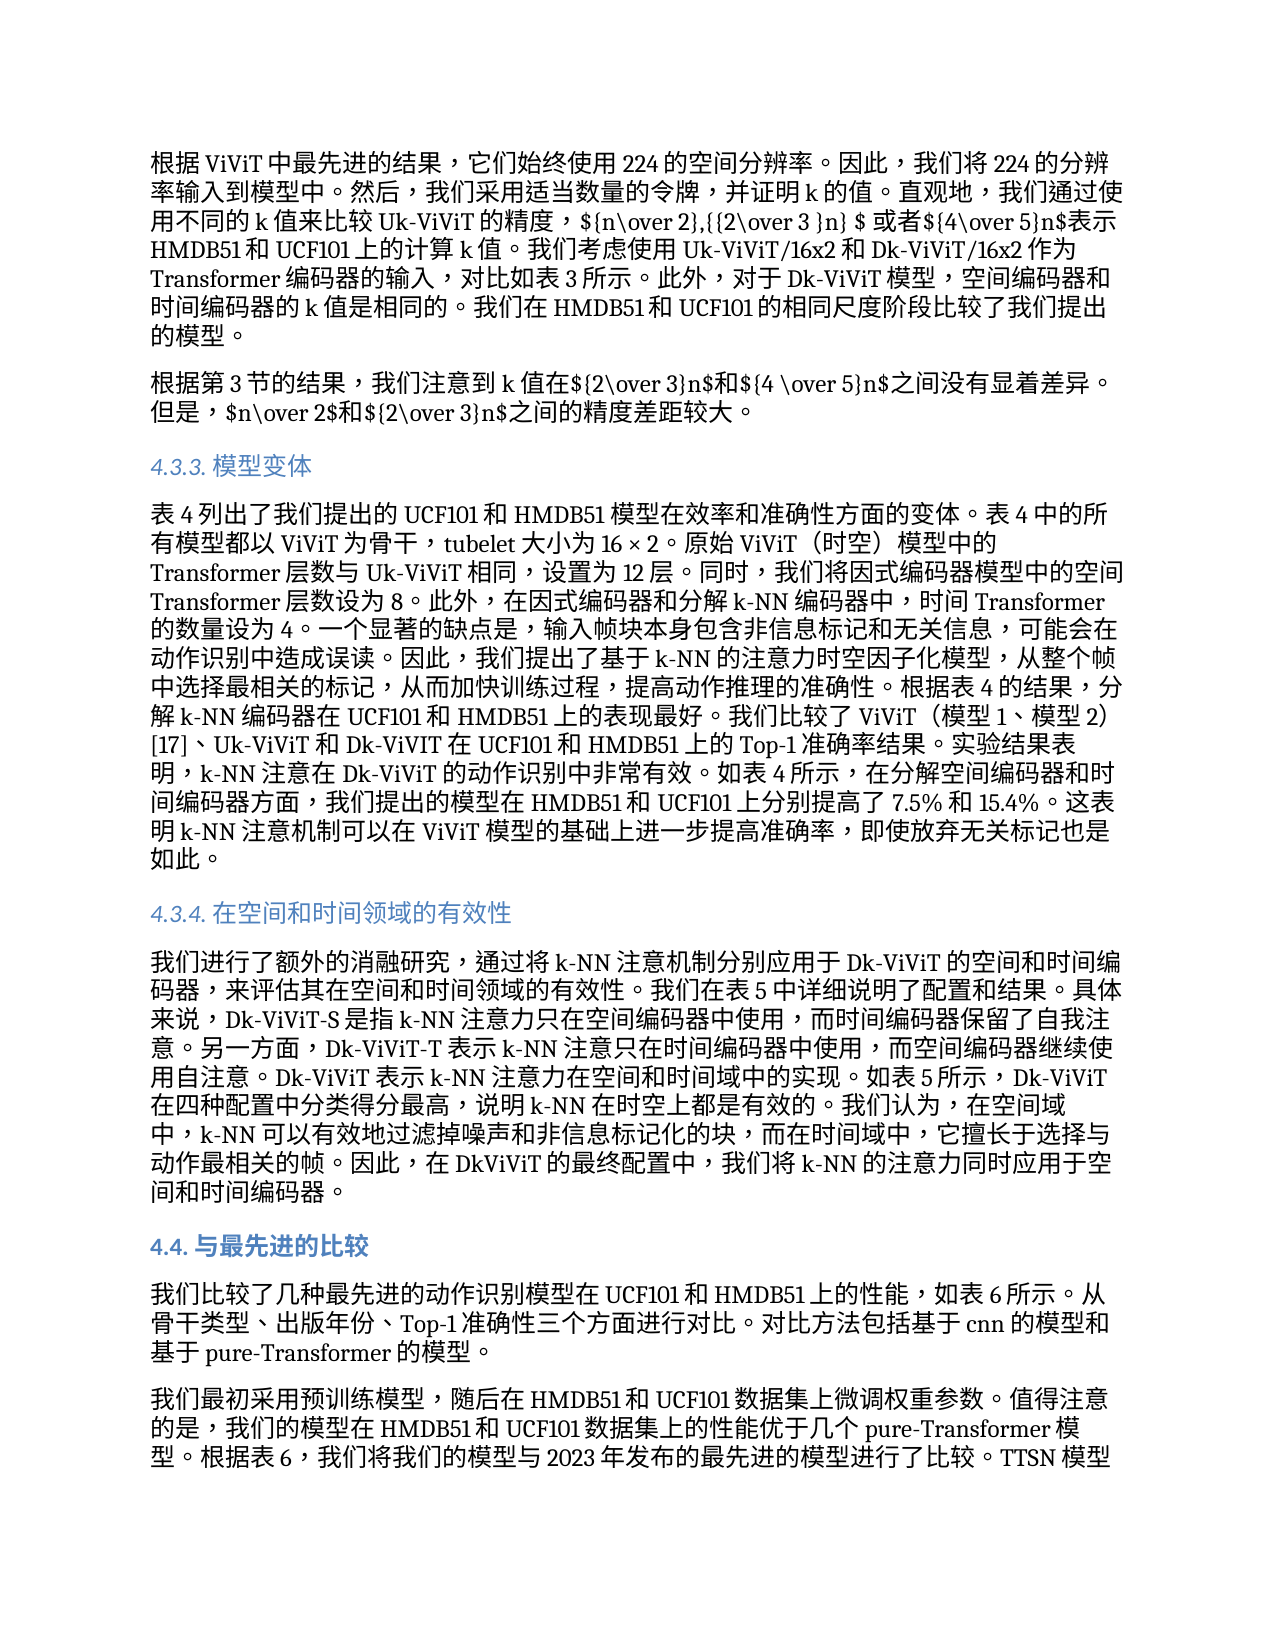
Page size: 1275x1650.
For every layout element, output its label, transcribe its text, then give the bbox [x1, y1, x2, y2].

subtitle 4.4. 与最先进的比较 [150, 1228, 1125, 1262]
subtitle 4.3.3. 模型变体 [150, 448, 1125, 482]
text 我们进行了额外的消融研究，通过将k-NN注意机制分别应用于Dk-ViViT的空间和时间编码器，来评估其在空间和时间领域的有效性。我们在表5中详细说明了配置和结果。具体来说，Dk-ViViT-S是指k-NN注意力只在空间编码器中使用，而时间编码器保留了自我注意。另一方面，Dk-ViViT-T表示k-NN注意只在时间编码器中使用，而空间编码器继续使用自注意。Dk-ViViT表示k-NN注意力在空间和时间域中的实现。如表5所示，Dk-ViViT在四种配置中分类得分最高，说明k-NN在时空上都是有效的。我们认为，在空间域中，k-NN可以有效地过滤掉噪声和非信息标记化的块，而在时间域中，它擅长于选择与动作最相关的帧。因此，在DkViViT的最终配置中，我们将k-NN的注意力同时应用于空间和时间编码器。 [150, 948, 1125, 1207]
text 我们比较了几种最先进的动作识别模型在UCF101和HMDB51上的性能，如表6所示。从骨干类型、出版年份、Top-1准确性三个方面进行对比。对比方法包括基于cnn的模型和基于pure-Transformer的模型。 [150, 1281, 1125, 1367]
text 表 4 列出了我们提出的 UCF101 和 HMDB51 模型在效率和准确性方面的变体。表 4 中的所有模型都以 ViViT 为骨干，tubelet 大小为 16 × 2。原始 ViViT（时空）模型中的Transformer层数与 Uk-ViViT 相同，设置为 12 层。同时，我们将因式编码器模型中的空间Transformer层数设为 8。此外，在因式编码器和分解k-NN 编码器中，时间Transformer的数量设为 4。一个显著的缺点是，输入帧块本身包含非信息标记和无关信息，可能会在动作识别中造成误读。因此，我们提出了基于k-NN 的注意力时空因子化模型，从整个帧中选择最相关的标记，从而加快训练过程，提高动作推理的准确性。根据表 4 的结果，分解k-NN 编码器在 UCF101 和 HMDB51 上的表现最好。我们比较了 ViViT（模型 1、模型 2）[17]、Uk-ViViT 和 Dk-ViVIT 在 UCF101 和 HMDB51 上的 Top-1 准确率结果。实验结果表明，k-NN 注意在 Dk-ViViT 的动作识别中非常有效。如表 4 所示，在分解空间编码器和时间编码器方面，我们提出的模型在 HMDB51 和 UCF101 上分别提高了 7.5% 和 15.4%。这表明k-NN 注意机制可以在 ViViT 模型的基础上进一步提高准确率，即使放弃无关标记也是如此。 [150, 501, 1125, 875]
subtitle 4.3.4. 在空间和时间领域的有效性 [150, 896, 1125, 930]
text 根据第3节的结果，我们注意到k值在${2\over 3}n$和${4 \over 5}n$之间没有显着差异。但是，$n\over 2$和${2\over 3}n$之间的精度差距较大。 [150, 370, 1125, 427]
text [150, 1386, 1125, 1472]
text 根据ViViT中最先进的结果，它们始终使用224的空间分辨率。因此，我们将224的分辨率输入到模型中。然后，我们采用适当数量的令牌，并证明k的值。直观地，我们通过使用不同的k值来比较Uk-ViViT的精度，${n\over 2},{{2\over 3 }n} $ 或者${4\over 5}n$表示HMDB51和UCF101上的计算k值。我们考虑使用Uk-ViViT/16x2和Dk-ViViT/16x2作为Transformer编码器的输入，对比如表3所示。此外，对于Dk-ViViT模型，空间编码器和时间编码器的k值是相同的。我们在HMDB51和UCF101的相同尺度阶段比较了我们提出的模型。 [150, 150, 1125, 351]
